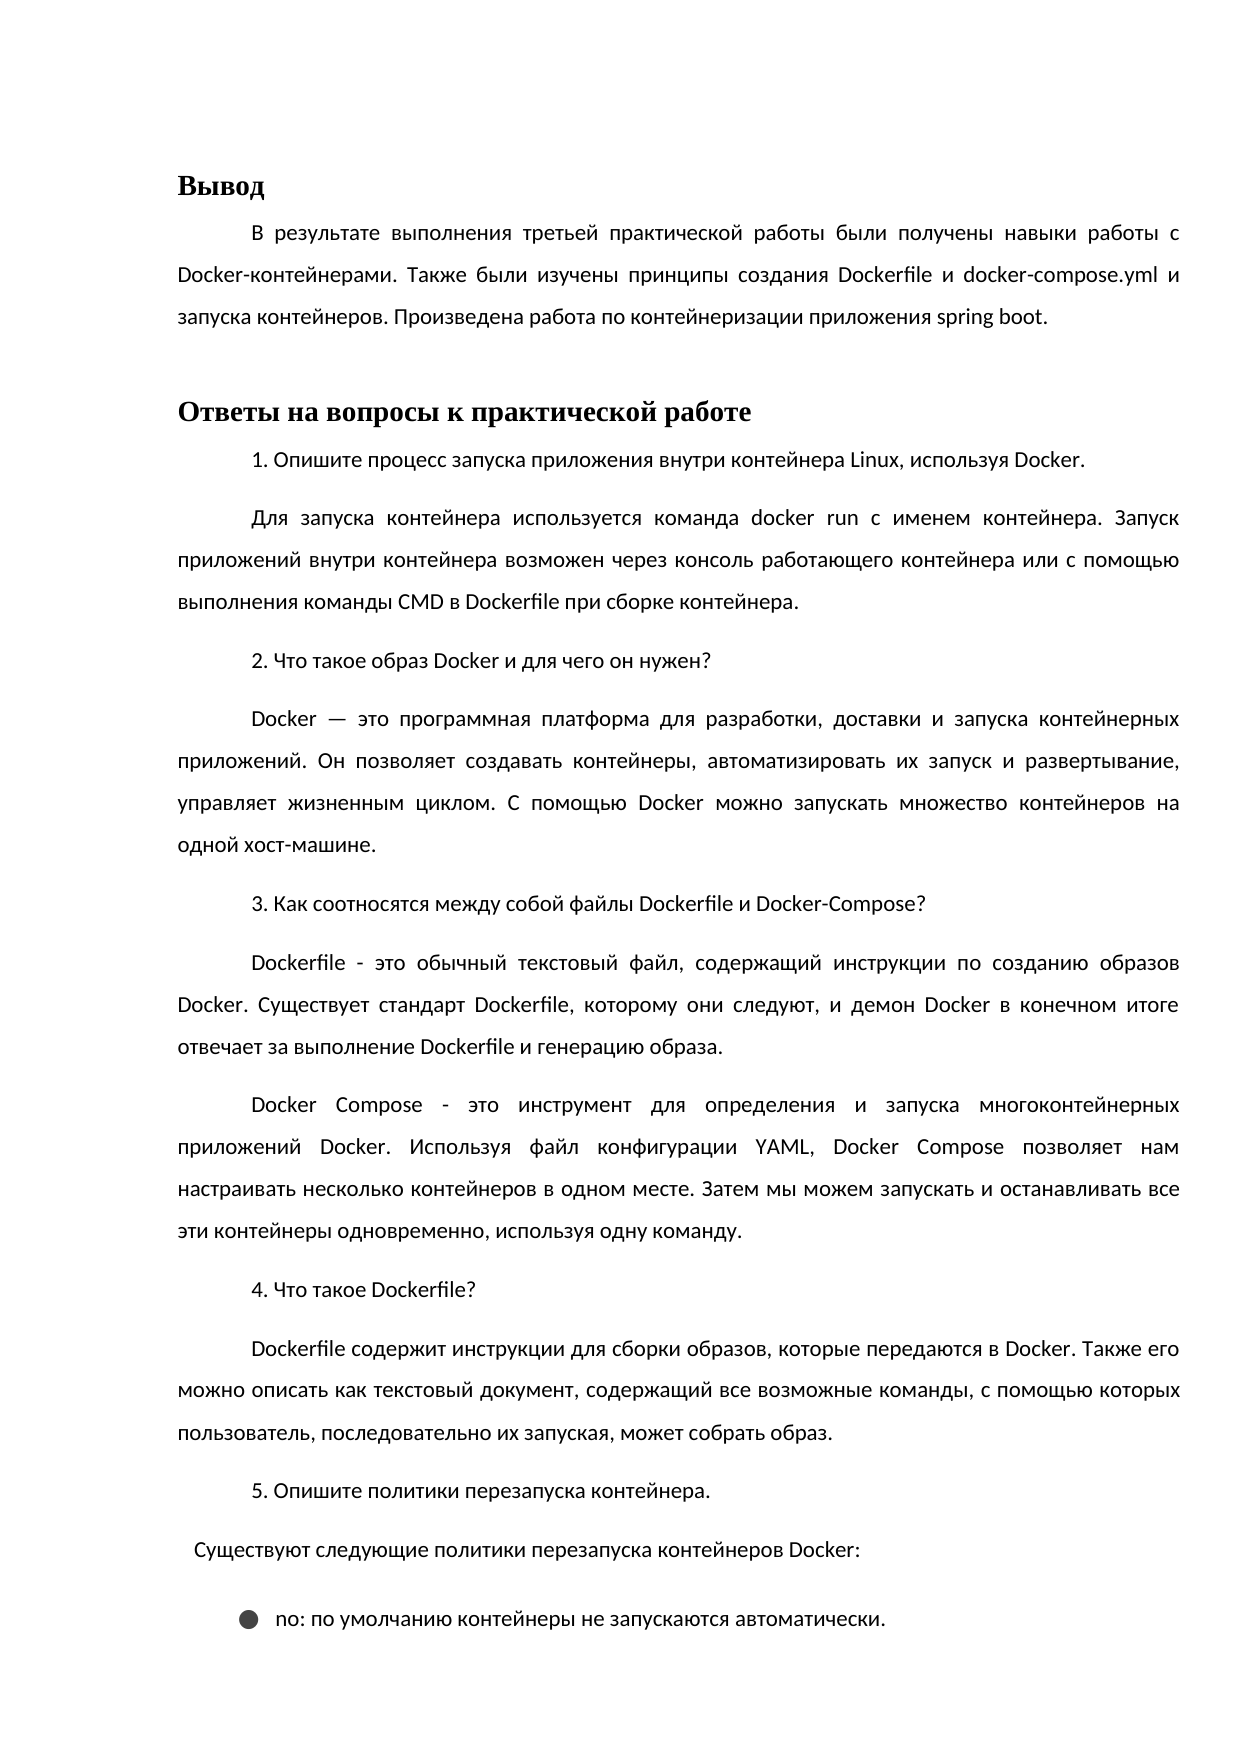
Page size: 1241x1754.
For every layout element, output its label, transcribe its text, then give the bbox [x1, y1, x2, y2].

text 3. Как соотносятся между собой файлы Dockerfile и Docker-Compose? [177, 889, 1181, 917]
subtitle Ответы на вопросы к практической работе [177, 394, 1181, 428]
text 2. Что такое образ Docker и для чего он нужен? [177, 646, 1181, 674]
text Dockerfile содержит инструкции для сборки образов, которые передаются в Docker. Также его можно описать как текстовый документ, содержащий все возможные команды, с помощью которых пользователь, последовательно их запуская, может собрать образ. [177, 1334, 1181, 1446]
text Существуют следующие политики перезапуска контейнеров Docker: [177, 1535, 1181, 1563]
text Docker Compose - это инструмент для определения и запуска многоконтейнерных приложений Docker. Используя файл конфигурации YAML, Docker Compose позволяет нам настраивать несколько контейнеров в одном месте. Затем мы можем запускать и останавливать все эти контейнеры одновременно, используя одну команду. [177, 1090, 1181, 1244]
text 4. Что такое Dockerfile? [177, 1275, 1181, 1303]
text 5. Опишите политики перезапуска контейнера. [177, 1476, 1181, 1504]
text В результате выполнения третьей практической работы были получены навыки работы с Docker-контейнерами. Также были изучены принципы создания Dockerfile и docker-compose.yml и запуска контейнеров. Произведена работа по контейнеризации приложения spring boot. [177, 218, 1181, 330]
text 1. Опишите процесс запуска приложения внутри контейнера Linux, используя Docker. [177, 445, 1181, 473]
list no: по умолчанию контейнеры не запускаются автоматически. [238, 1600, 1181, 1634]
subtitle Вывод [177, 168, 1181, 202]
text Для запуска контейнера используется команда docker run с именем контейнера. Запуск приложений внутри контейнера возможен через консоль работающего контейнера или с помощью выполнения команды CMD в Dockerfile при сборке контейнера. [177, 503, 1181, 615]
text Docker — это программная платформа для разработки, доставки и запуска контейнерных приложений. Он позволяет создавать контейнеры, автоматизировать их запуск и развертывание, управляет жизненным циклом. С помощью Docker можно запускать множество контейнеров на одной хост-машине. [177, 704, 1181, 858]
text Dockerfile - это обычный текстовый файл, содержащий инструкции по созданию образов Docker. Существует стандарт Dockerfile, которому они следуют, и демон Docker в конечном итоге отвечает за выполнение Dockerfile и генерацию образа. [177, 948, 1181, 1060]
